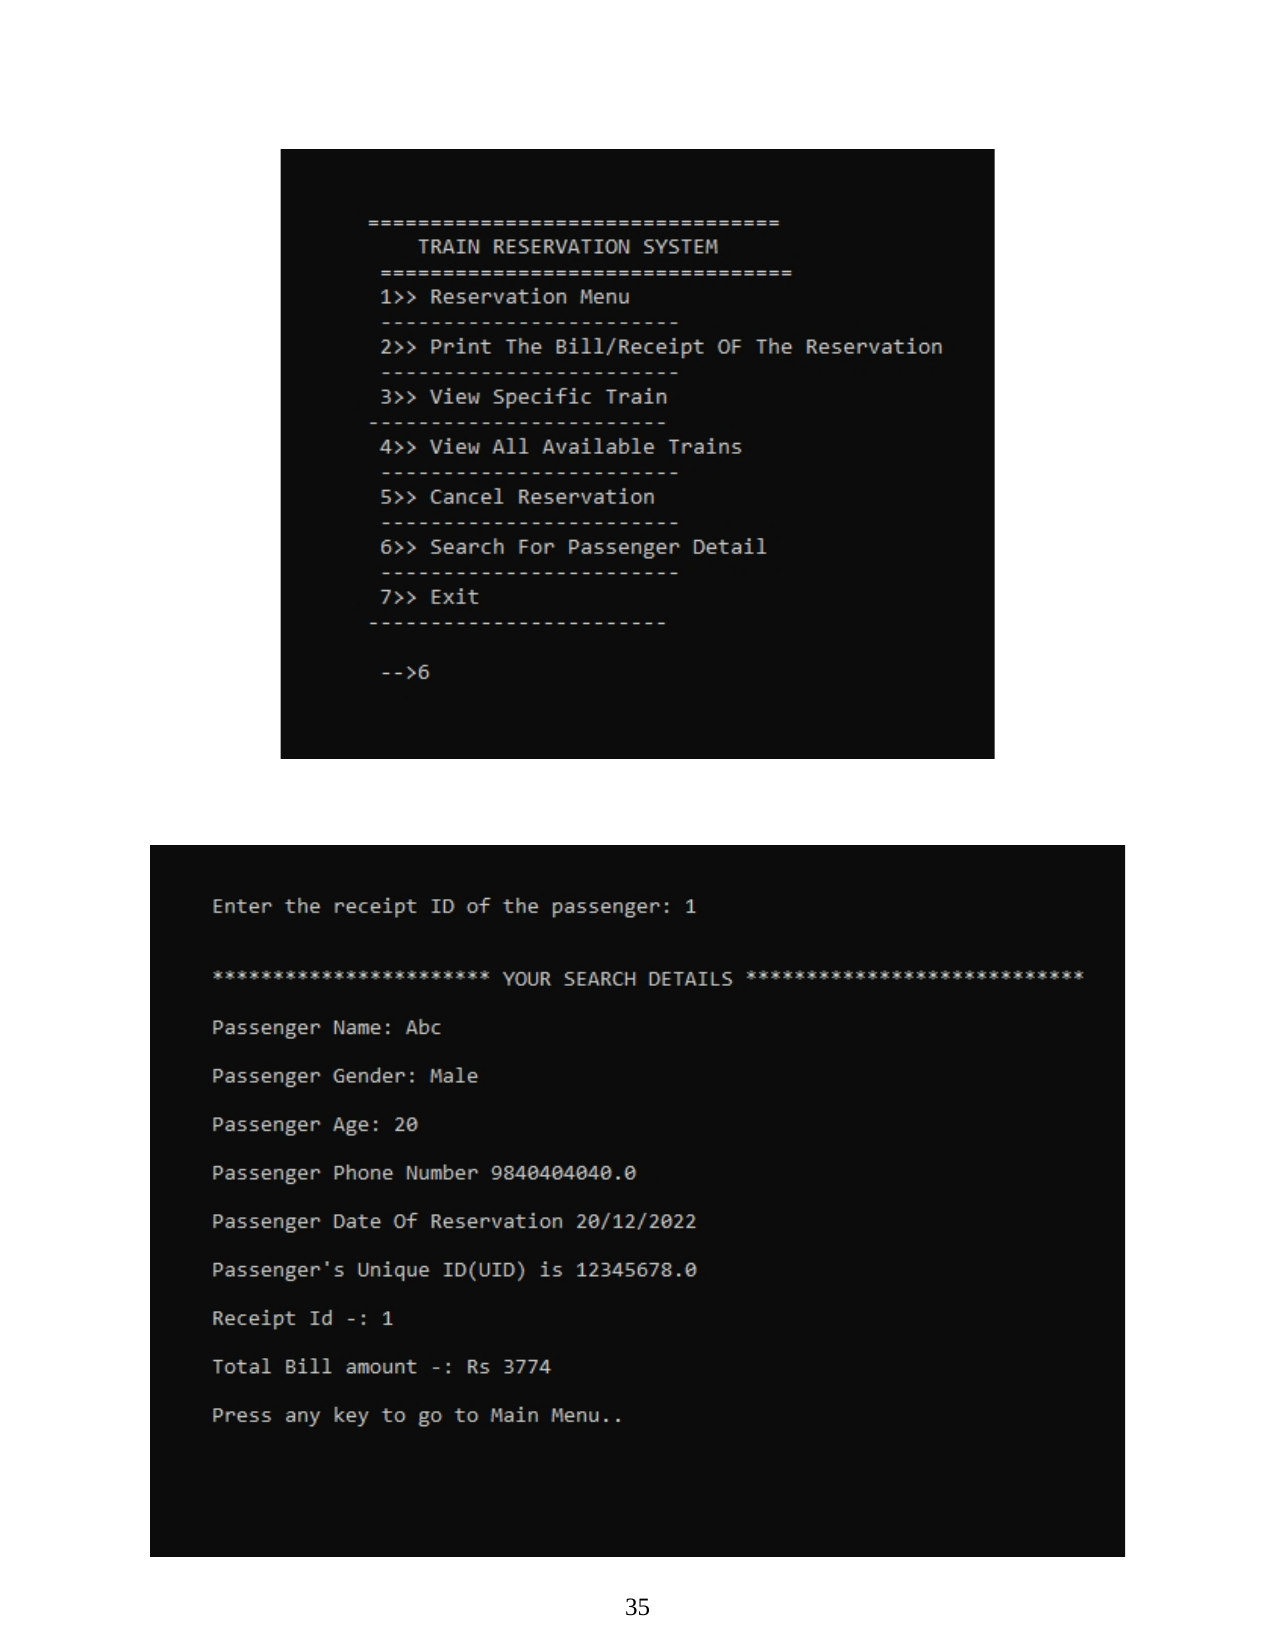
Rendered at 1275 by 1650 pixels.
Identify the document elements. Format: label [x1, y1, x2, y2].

picture [150, 845, 1125, 1557]
picture [280, 149, 995, 759]
